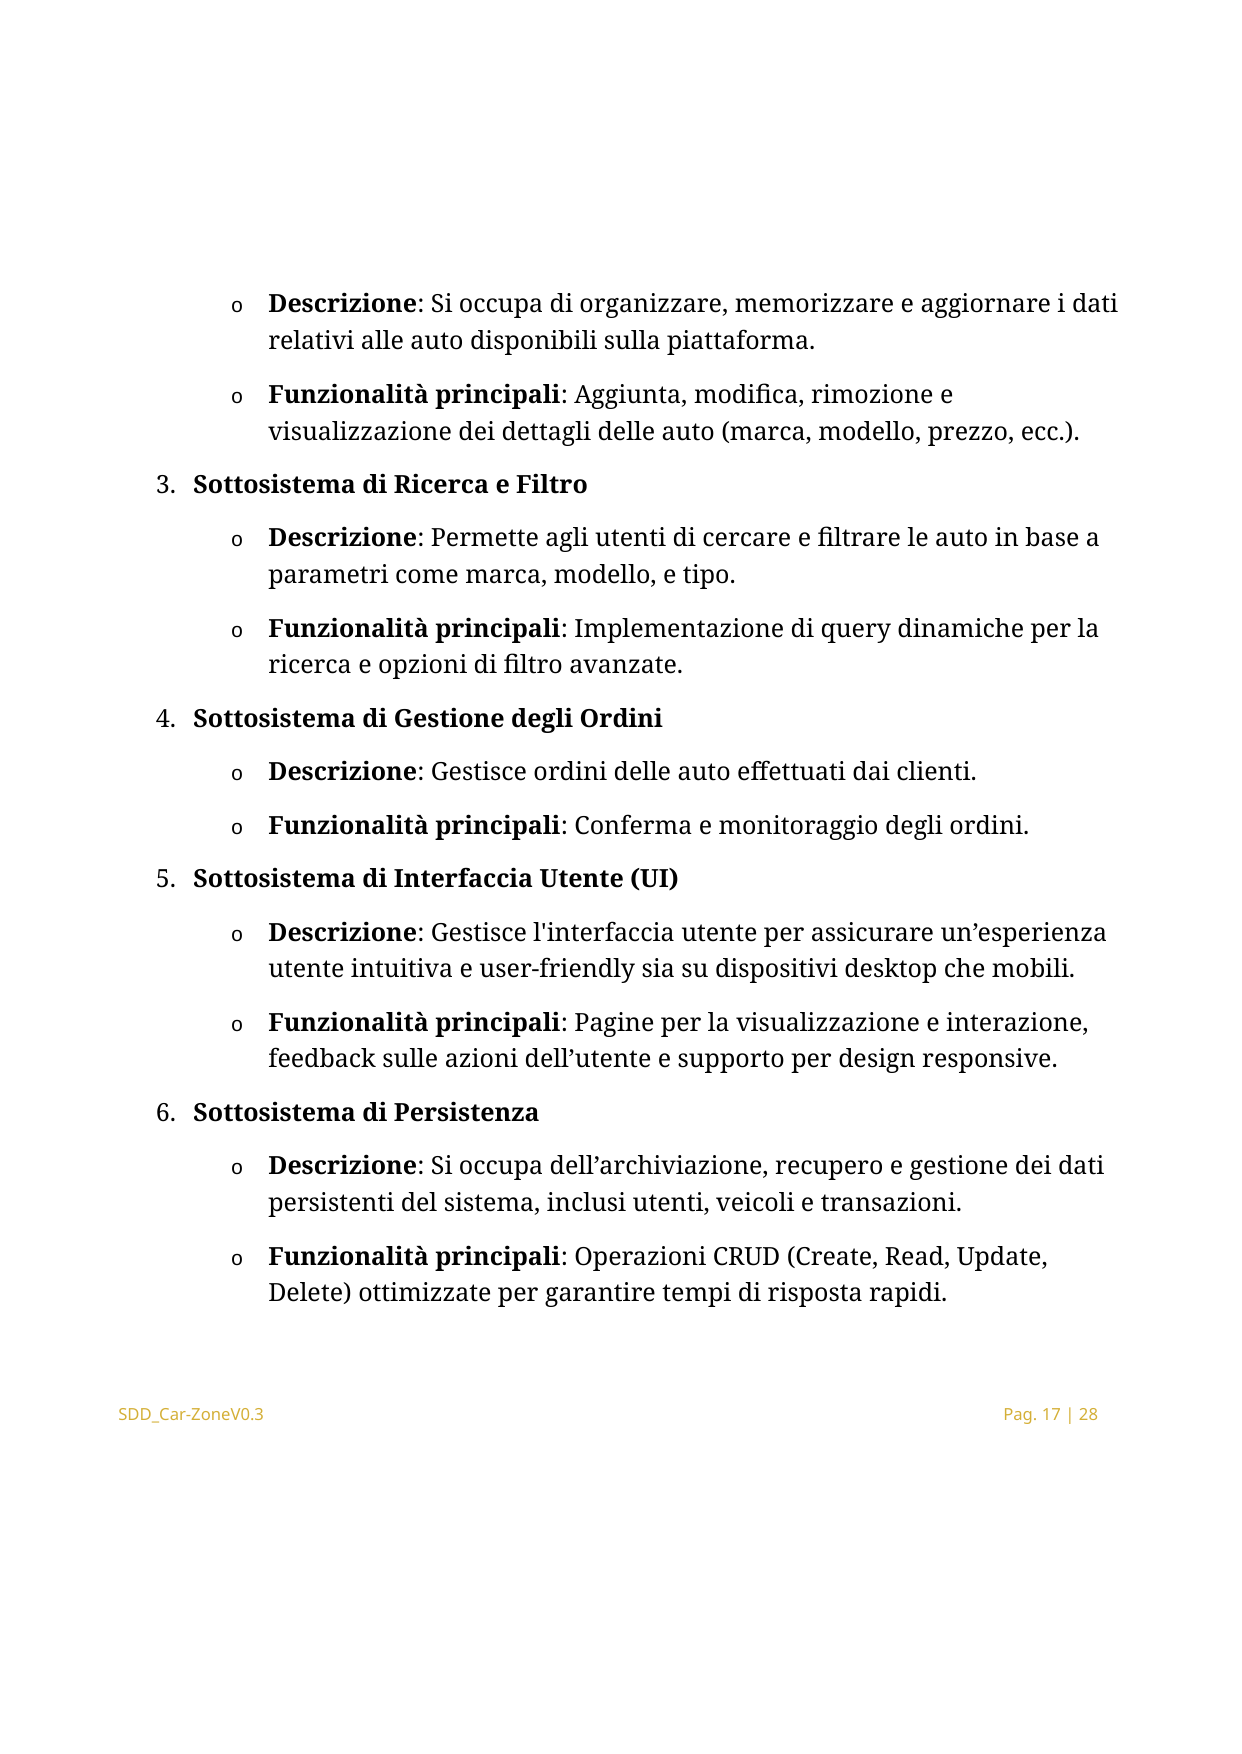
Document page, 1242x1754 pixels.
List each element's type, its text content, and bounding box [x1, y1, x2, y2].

list Descrizione: Si occupa di organizzare, memorizzare e aggiornare i dati relativi alle auto disponibili sulla piattaforma. [231, 286, 1122, 357]
list Sottosistema di Ricerca e Filtro [156, 467, 1122, 501]
list Funzionalità principali: Conferma e monitoraggio degli ordini. [231, 807, 1122, 841]
list Sottosistema di Interfaccia Utente (UI) [156, 861, 1122, 895]
list Descrizione: Permette agli utenti di cercare e filtrare le auto in base a parametri come marca, modello, e tipo. [231, 520, 1122, 591]
list Sottosistema di Persistenza [156, 1094, 1122, 1129]
list Descrizione: Gestisce l'interfaccia utente per assicurare un’esperienza utente intuitiva e user-friendly sia su dispositivi desktop che mobili. [231, 914, 1122, 985]
list Funzionalità principali: Aggiunta, modifica, rimozione e visualizzazione dei dettagli delle auto (marca, modello, prezzo, ecc.). [231, 376, 1122, 447]
list Sottosistema di Gestione degli Ordini [156, 700, 1122, 734]
list Funzionalità principali: Implementazione di query dinamiche per la ricerca e opzioni di filtro avanzate. [231, 610, 1122, 681]
list Funzionalità principali: Operazioni CRUD (Create, Read, Update, Delete) ottimizzate per garantire tempi di risposta rapidi. [231, 1238, 1122, 1309]
list Funzionalità principali: Pagine per la visualizzazione e interazione, feedback sulle azioni dell’utente e supporto per design responsive. [231, 1004, 1122, 1075]
list Descrizione: Gestisce ordini delle auto effettuati dai clienti. [231, 754, 1122, 788]
list Descrizione: Si occupa dell’archiviazione, recupero e gestione dei dati persistenti del sistema, inclusi utenti, veicoli e transazioni. [231, 1148, 1122, 1219]
